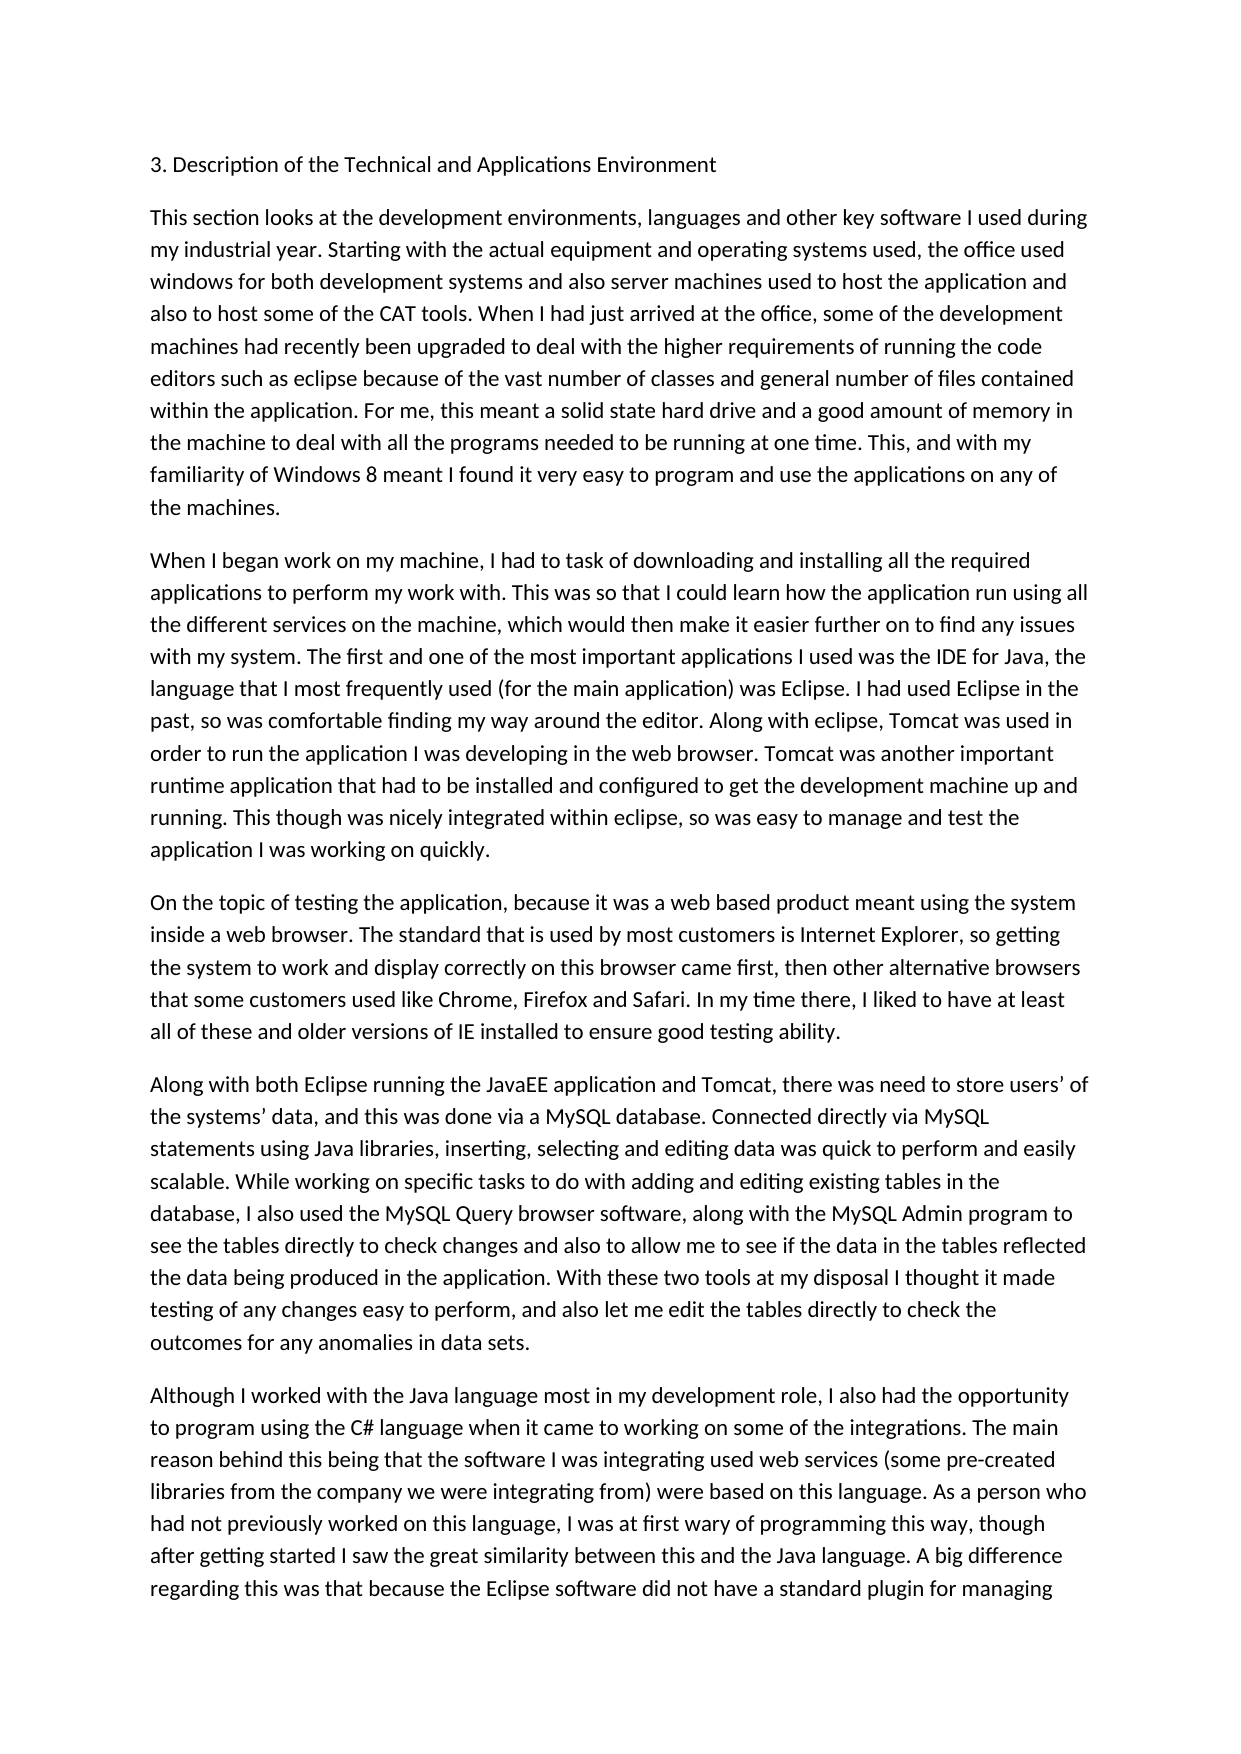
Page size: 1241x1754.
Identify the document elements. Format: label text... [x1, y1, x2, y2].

text 3. Description of the Technical and Applications Environment [150, 150, 1090, 178]
text Along with both Eclipse running the JavaEE application and Tomcat, there was need to store users’ of the systems’ data, and this was done via a MySQL database. Connected directly via MySQL statements using Java libraries, inserting, selecting and editing data was quick to perform and easily scalable. While working on specific tasks to do with adding and editing existing tables in the database, I also used the MySQL Query browser software, along with the MySQL Admin program to see the tables directly to check changes and also to allow me to see if the data in the tables reflected the data being produced in the application. With these two tools at my disposal I thought it made testing of any changes easy to perform, and also let me edit the tables directly to check the outcomes for any anomalies in data sets. [150, 1070, 1090, 1356]
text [150, 1381, 1090, 1602]
text When I began work on my machine, I had to task of downloading and installing all the required applications to perform my work with. This was so that I could learn how the application run using all the different services on the machine, which would then make it easier further on to find any issues with my system. The first and one of the most important applications I used was the IDE for Java, the language that I most frequently used (for the main application) was Eclipse. I had used Eclipse in the past, so was comfortable finding my way around the editor. Along with eclipse, Tomcat was used in order to run the application I was developing in the web browser. Tomcat was another important runtime application that had to be installed and configured to get the development machine up and running. This though was nicely integrated within eclipse, so was easy to manage and test the application I was working on quickly. [150, 546, 1090, 863]
text On the topic of testing the application, because it was a web based product meant using the system inside a web browser. The standard that is used by most customers is Internet Explorer, so getting the system to work and display correctly on this browser came first, then other alternative browsers that some customers used like Chrome, Firefox and Safari. In my time there, I liked to have at least all of these and older versions of IE installed to ensure good testing ability. [150, 888, 1090, 1045]
text This section looks at the development environments, languages and other key software I used during my industrial year. Starting with the actual equipment and operating systems used, the office used windows for both development systems and also server machines used to host the application and also to host some of the CAT tools. When I had just arrived at the office, some of the development machines had recently been upgraded to deal with the higher requirements of running the code editors such as eclipse because of the vast number of classes and general number of files contained within the application. For me, this meant a solid state hard drive and a good amount of memory in the machine to deal with all the programs needed to be running at one time. This, and with my familiarity of Windows 8 meant I found it very easy to program and use the applications on any of the machines. [150, 203, 1090, 521]
